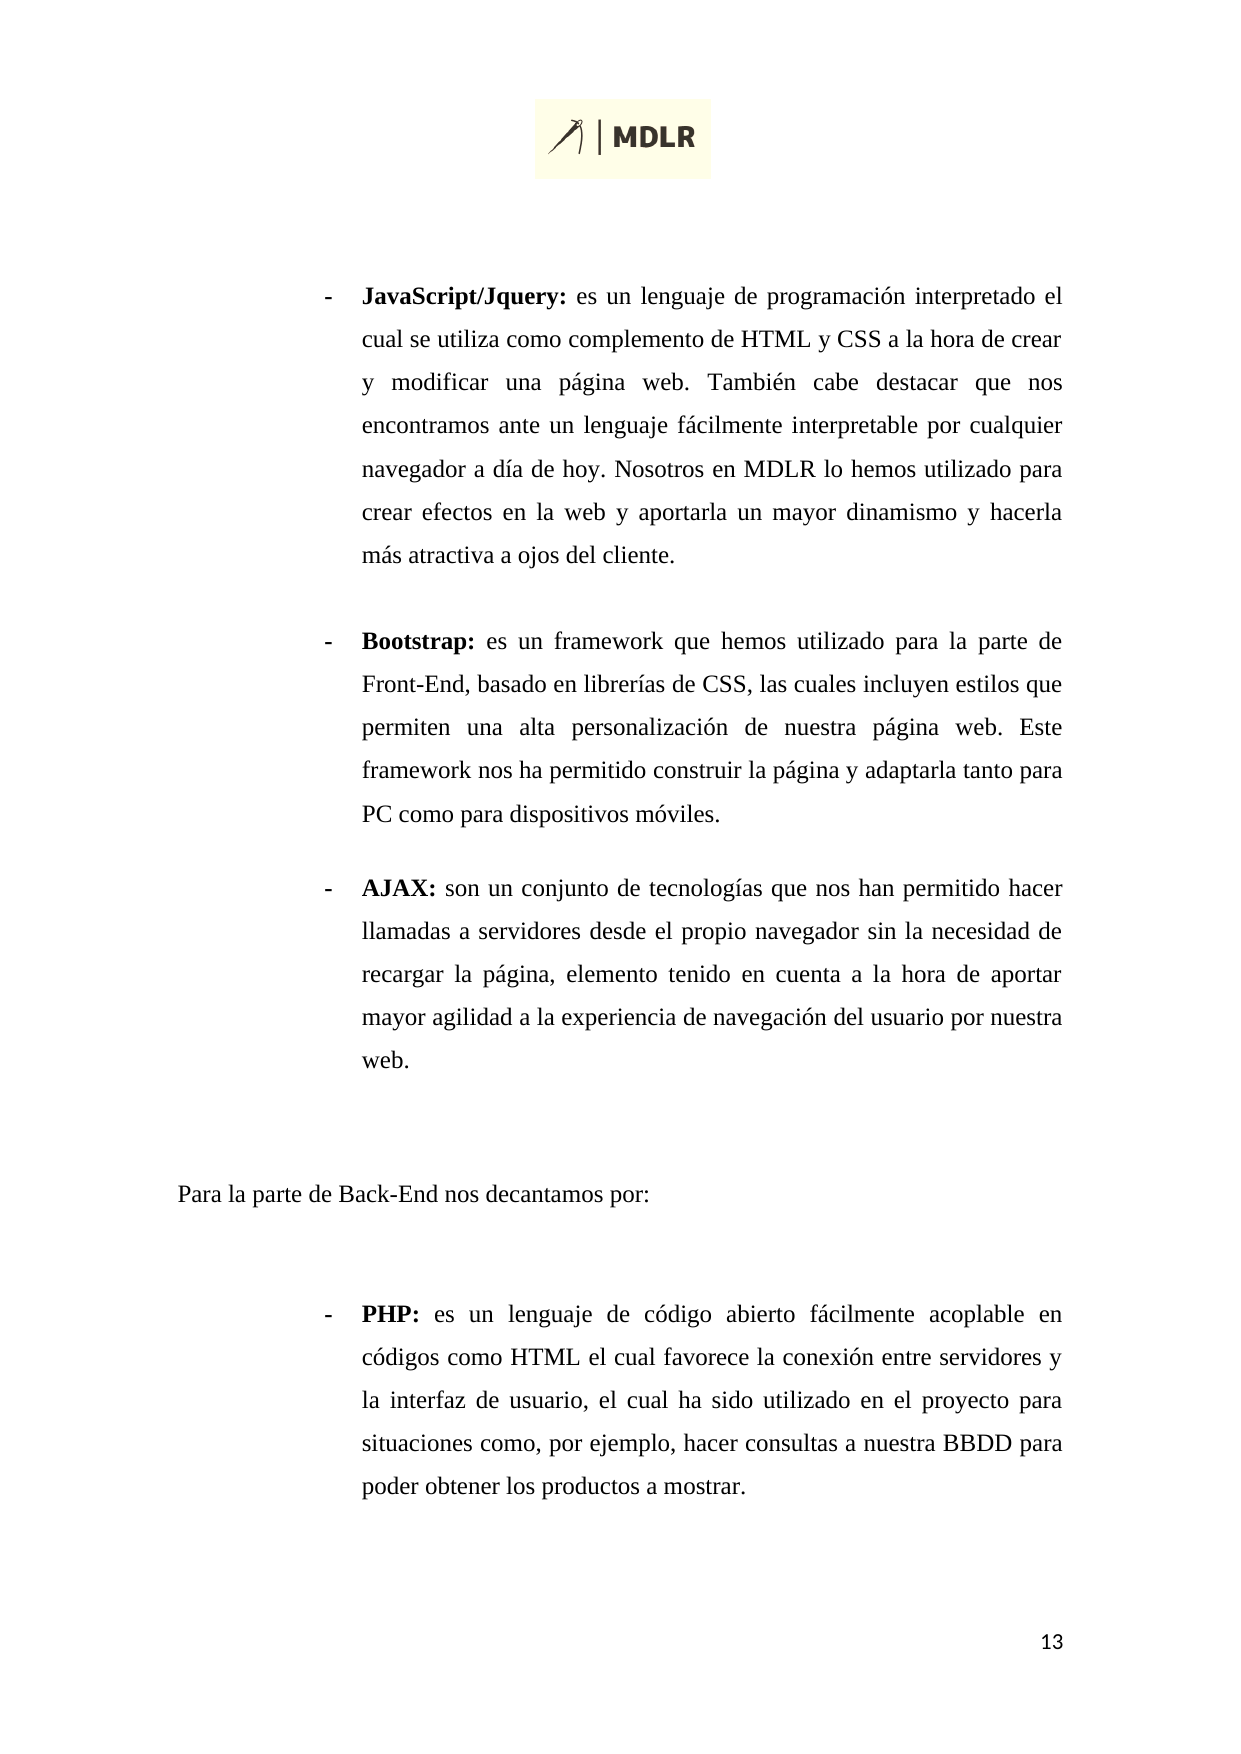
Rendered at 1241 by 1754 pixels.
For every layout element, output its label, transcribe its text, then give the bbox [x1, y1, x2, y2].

list PHP: es un lenguaje de código abierto fácilmente acoplable en códigos como HTML el cual favorece la conexión entre servidores y la interfaz de usuario, el cual ha sido utilizado en el proyecto para situaciones como, por ejemplo, hacer consultas a nuestra BBDD para poder obtener los productos a mostrar. [324, 1299, 1063, 1500]
list Bootstrap: es un framework que hemos utilizado para la parte de Front-End, basado en librerías de CSS, las cuales incluyen estilos que permiten una alta personalización de nuestra página web. Este framework nos ha permitido construir la página y adaptarla tanto para PC como para dispositivos móviles. [324, 626, 1063, 827]
picture [535, 99, 711, 179]
list JavaScript/Jquery: es un lenguaje de programación interpretado el cual se utiliza como complemento de HTML y CSS a la hora de crear y modificar una página web. También cabe destacar que nos encontramos ante un lenguaje fácilmente interpretable por cualquier navegador a día de hoy. Nosotros en MDLR lo hemos utilizado para crear efectos en la web y aportarla un mayor dinamismo y hacerla más atractiva a ojos del cliente. [324, 281, 1063, 569]
list AJAX: son un conjunto de tecnologías que nos han permitido hacer llamadas a servidores desde el propio navegador sin la necesidad de recargar la página, elemento tenido en cuenta a la hora de aportar mayor agilidad a la experiencia de navegación del usuario por nuestra web. [324, 873, 1063, 1074]
text Para la parte de Back-End nos decantamos por: [177, 1179, 1063, 1208]
